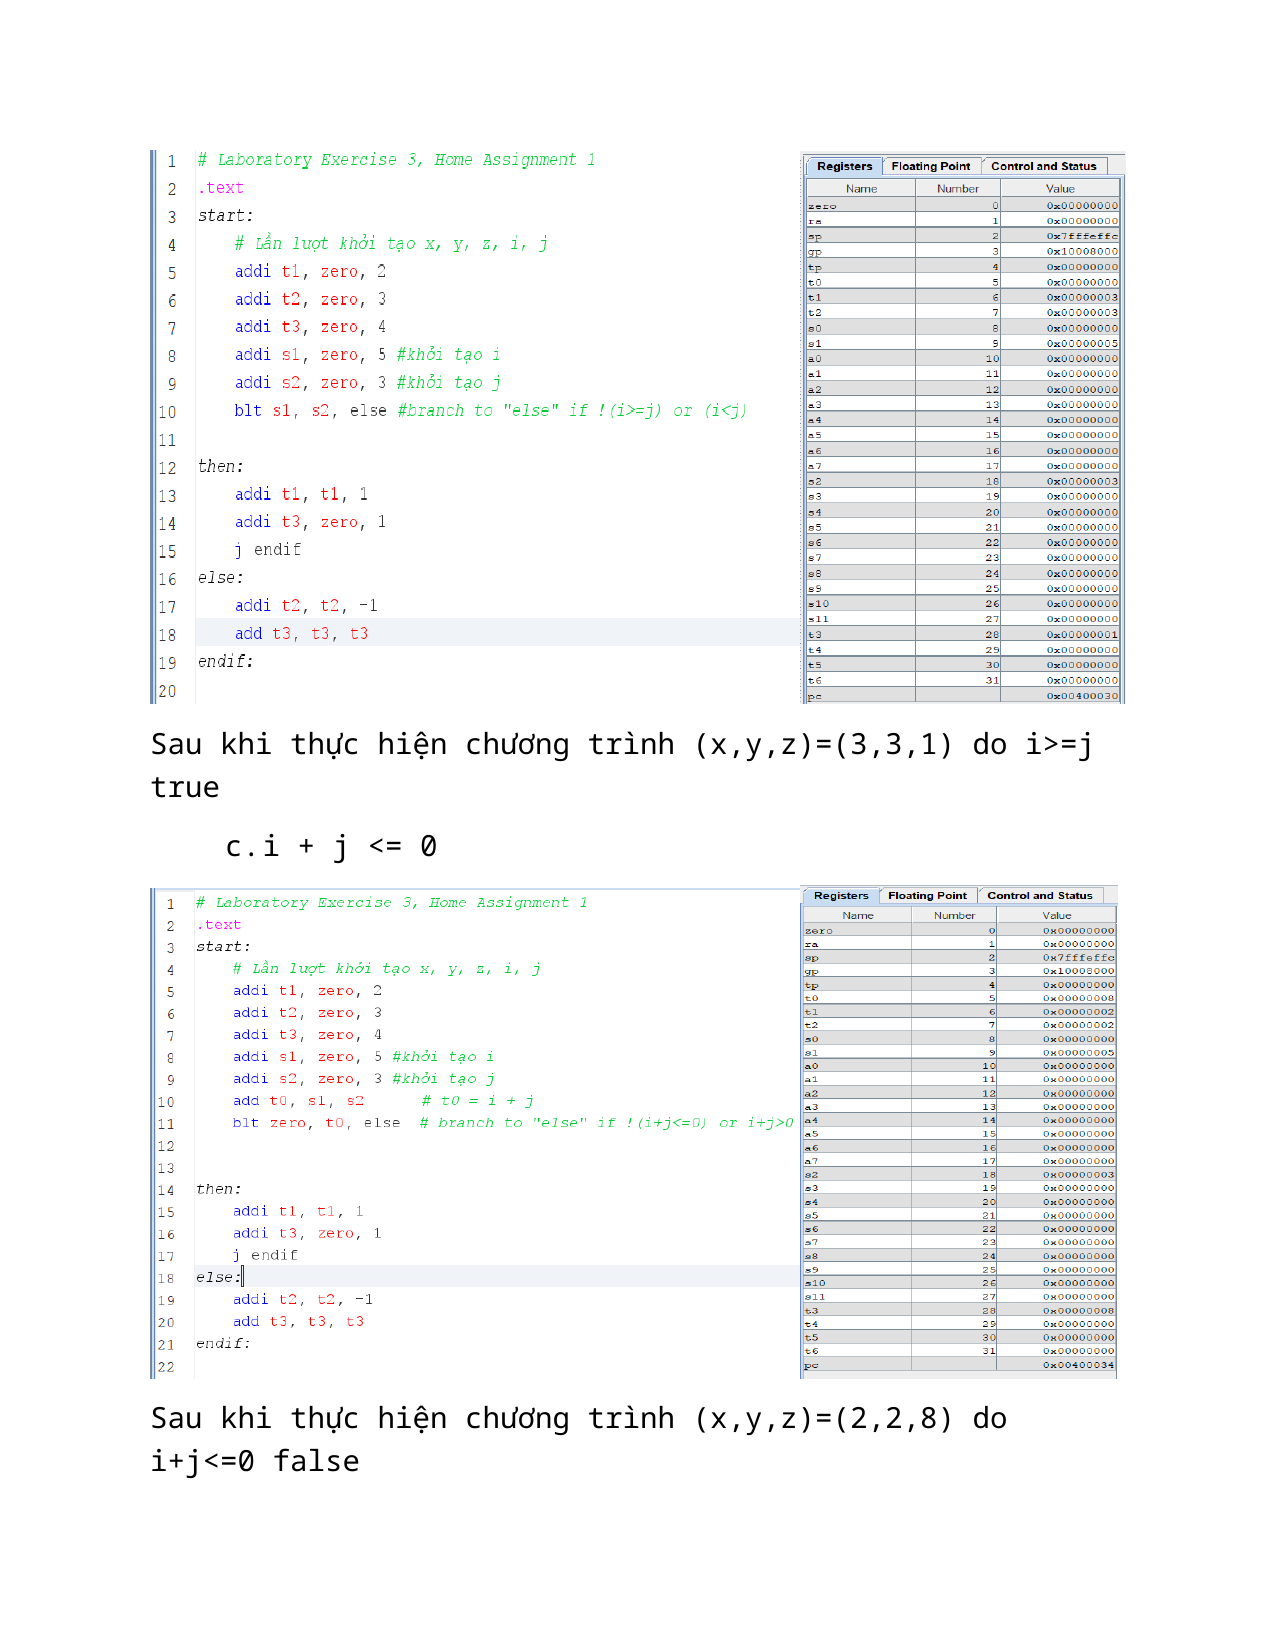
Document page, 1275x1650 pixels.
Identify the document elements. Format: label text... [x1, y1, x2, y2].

list i + j <= 0 [225, 826, 1125, 865]
picture [150, 885, 1118, 1379]
text Sau khi thực hiện chương trình (x,y,z)=(3,3,1) do i>=j true [150, 723, 1125, 806]
picture [150, 150, 1125, 704]
text Sau khi thực hiện chương trình (x,y,z)=(2,2,8) do i+j<=0 false [150, 1398, 1125, 1480]
